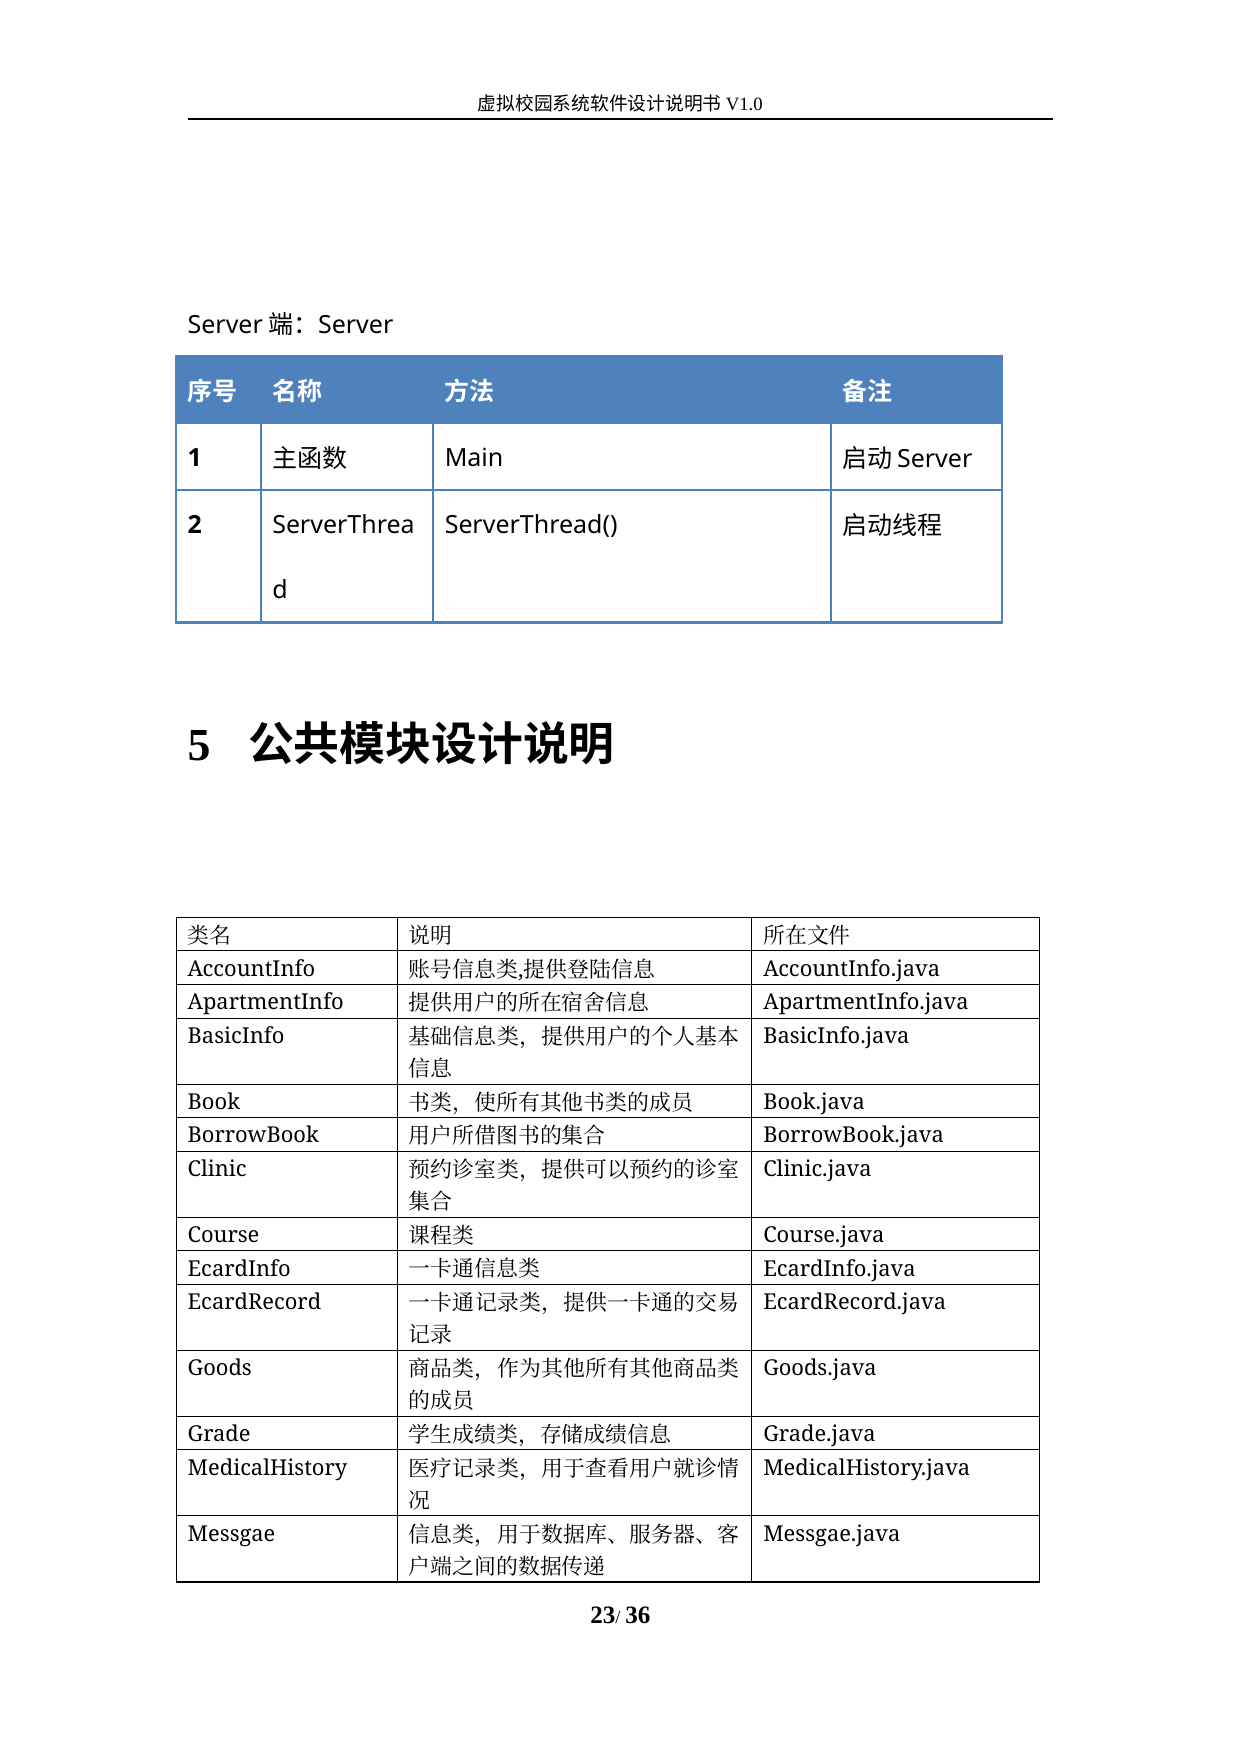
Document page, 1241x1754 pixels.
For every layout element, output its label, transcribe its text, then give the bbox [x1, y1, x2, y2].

table_cell 提供用户的所在宿舍信息 [398, 985, 751, 1017]
table_header 序号 [177, 357, 260, 422]
table_cell Course.java [752, 1218, 1039, 1250]
text Server端：Server [187, 290, 1053, 355]
table_cell BasicInfo.java [752, 1019, 1039, 1083]
table_cell 书类，使所有其他书类的成员 [398, 1085, 751, 1117]
table_cell 一卡通信息类 [398, 1251, 751, 1284]
table_cell BasicInfo [177, 1019, 397, 1083]
table_cell BorrowBook.java [752, 1118, 1039, 1151]
table_cell Course [177, 1218, 397, 1250]
table_header 备注 [832, 357, 1001, 422]
table_header 所在文件 [752, 918, 1039, 950]
table_cell Grade [177, 1417, 397, 1449]
subtitle 公共模块设计说明 [187, 691, 1053, 789]
table_header 说明 [398, 918, 751, 950]
table_header 类名 [177, 918, 397, 950]
table_cell ApartmentInfo [177, 985, 397, 1017]
table_cell BorrowBook [177, 1118, 397, 1151]
table_cell 启动线程 [832, 491, 1001, 621]
table_cell EcardInfo.java [752, 1251, 1039, 1284]
table_cell Messgae.java [752, 1516, 1039, 1581]
table_cell ServerThread [262, 491, 432, 621]
table_cell Clinic.java [752, 1152, 1039, 1217]
table_cell Goods.java [752, 1351, 1039, 1416]
table_cell ServerThread() [434, 491, 830, 621]
table_cell EcardRecord [177, 1285, 397, 1350]
table_cell Book [177, 1085, 397, 1117]
table_cell Messgae [177, 1516, 397, 1581]
table_cell 基础信息类，提供用户的个人基本信息 [398, 1019, 751, 1083]
table_cell 预约诊室类，提供可以预约的诊室集合 [398, 1152, 751, 1217]
table_cell 2 [177, 491, 260, 621]
table_cell 医疗记录类，用于查看用户就诊情况 [398, 1450, 751, 1515]
table_cell MedicalHistory.java [752, 1450, 1039, 1515]
table_cell 商品类，作为其他所有其他商品类的成员 [398, 1351, 751, 1416]
table_cell MedicalHistory [177, 1450, 397, 1515]
table_cell 账号信息类,提供登陆信息 [398, 951, 751, 984]
table_header 名称 [262, 357, 432, 422]
table_cell 课程类 [398, 1218, 751, 1250]
table_cell 学生成绩类，存储成绩信息 [398, 1417, 751, 1449]
table_cell AccountInfo [177, 951, 397, 984]
table_cell Clinic [177, 1152, 397, 1217]
table_cell AccountInfo.java [752, 951, 1039, 984]
table_cell 一卡通记录类，提供一卡通的交易记录 [398, 1285, 751, 1350]
table_cell 主函数 [262, 424, 432, 489]
table_cell 启动Server [832, 424, 1001, 489]
table_cell ApartmentInfo.java [752, 985, 1039, 1017]
table_cell Main [434, 424, 830, 489]
table_cell Book.java [752, 1085, 1039, 1117]
table_cell 信息类，用于数据库、服务器、客户端之间的数据传递 [398, 1516, 751, 1581]
table_cell Grade.java [752, 1417, 1039, 1449]
table_cell 用户所借图书的集合 [398, 1118, 751, 1151]
table_cell EcardInfo [177, 1251, 397, 1284]
table_cell 1 [177, 424, 260, 489]
table_cell Goods [177, 1351, 397, 1416]
table_header 方法 [434, 357, 830, 422]
table_cell EcardRecord.java [752, 1285, 1039, 1350]
